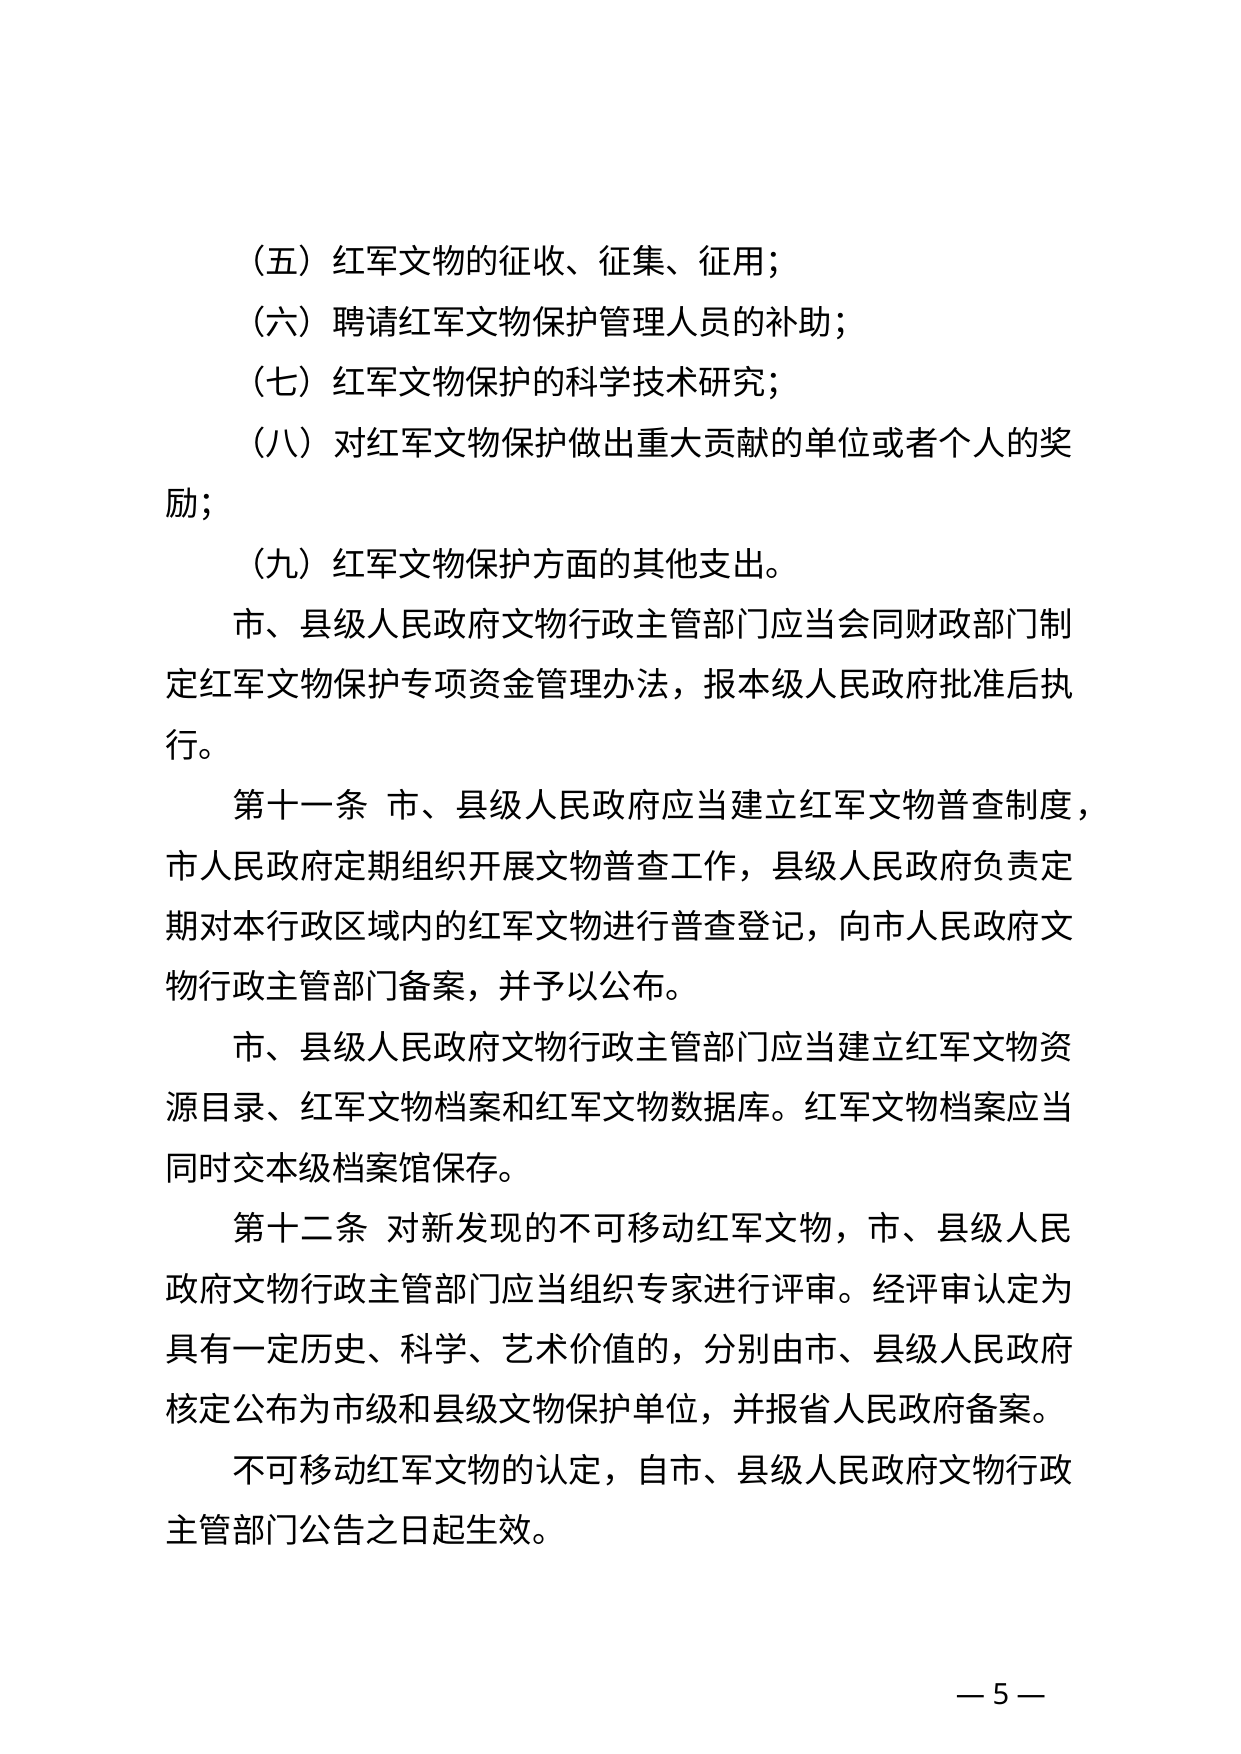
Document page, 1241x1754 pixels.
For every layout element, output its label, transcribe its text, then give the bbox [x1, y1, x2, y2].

text 市、县级人民政府文物行政主管部门应当建立红军文物资源目录、红军文物档案和红军文物数据库。红军文物档案应当同时交本级档案馆保存。 [165, 1011, 1075, 1192]
text 不可移动红军文物的认定，自市、县级人民政府文物行政主管部门公告之日起生效。 [165, 1434, 1075, 1555]
text （七）红军文物保护的科学技术研究； [165, 346, 1075, 407]
text （五）红军文物的征收、征集、征用； [165, 226, 1075, 286]
text （八）对红军文物保护做出重大贡献的单位或者个人的奖励； [165, 407, 1075, 528]
text 第十一条 市、县级人民政府应当建立红军文物普查制度，市人民政府定期组织开展文物普查工作，县级人民政府负责定期对本行政区域内的红军文物进行普查登记，向市人民政府文物行政主管部门备案，并予以公布。 [165, 769, 1075, 1011]
text 第十二条 对新发现的不可移动红军文物，市、县级人民政府文物行政主管部门应当组织专家进行评审。经评审认定为具有一定历史、科学、艺术价值的，分别由市、县级人民政府核定公布为市级和县级文物保护单位，并报省人民政府备案。 [165, 1192, 1075, 1434]
text （六）聘请红军文物保护管理人员的补助； [165, 286, 1075, 346]
text （九）红军文物保护方面的其他支出。 [165, 528, 1075, 588]
text 市、县级人民政府文物行政主管部门应当会同财政部门制定红军文物保护专项资金管理办法，报本级人民政府批准后执行。 [165, 588, 1075, 769]
